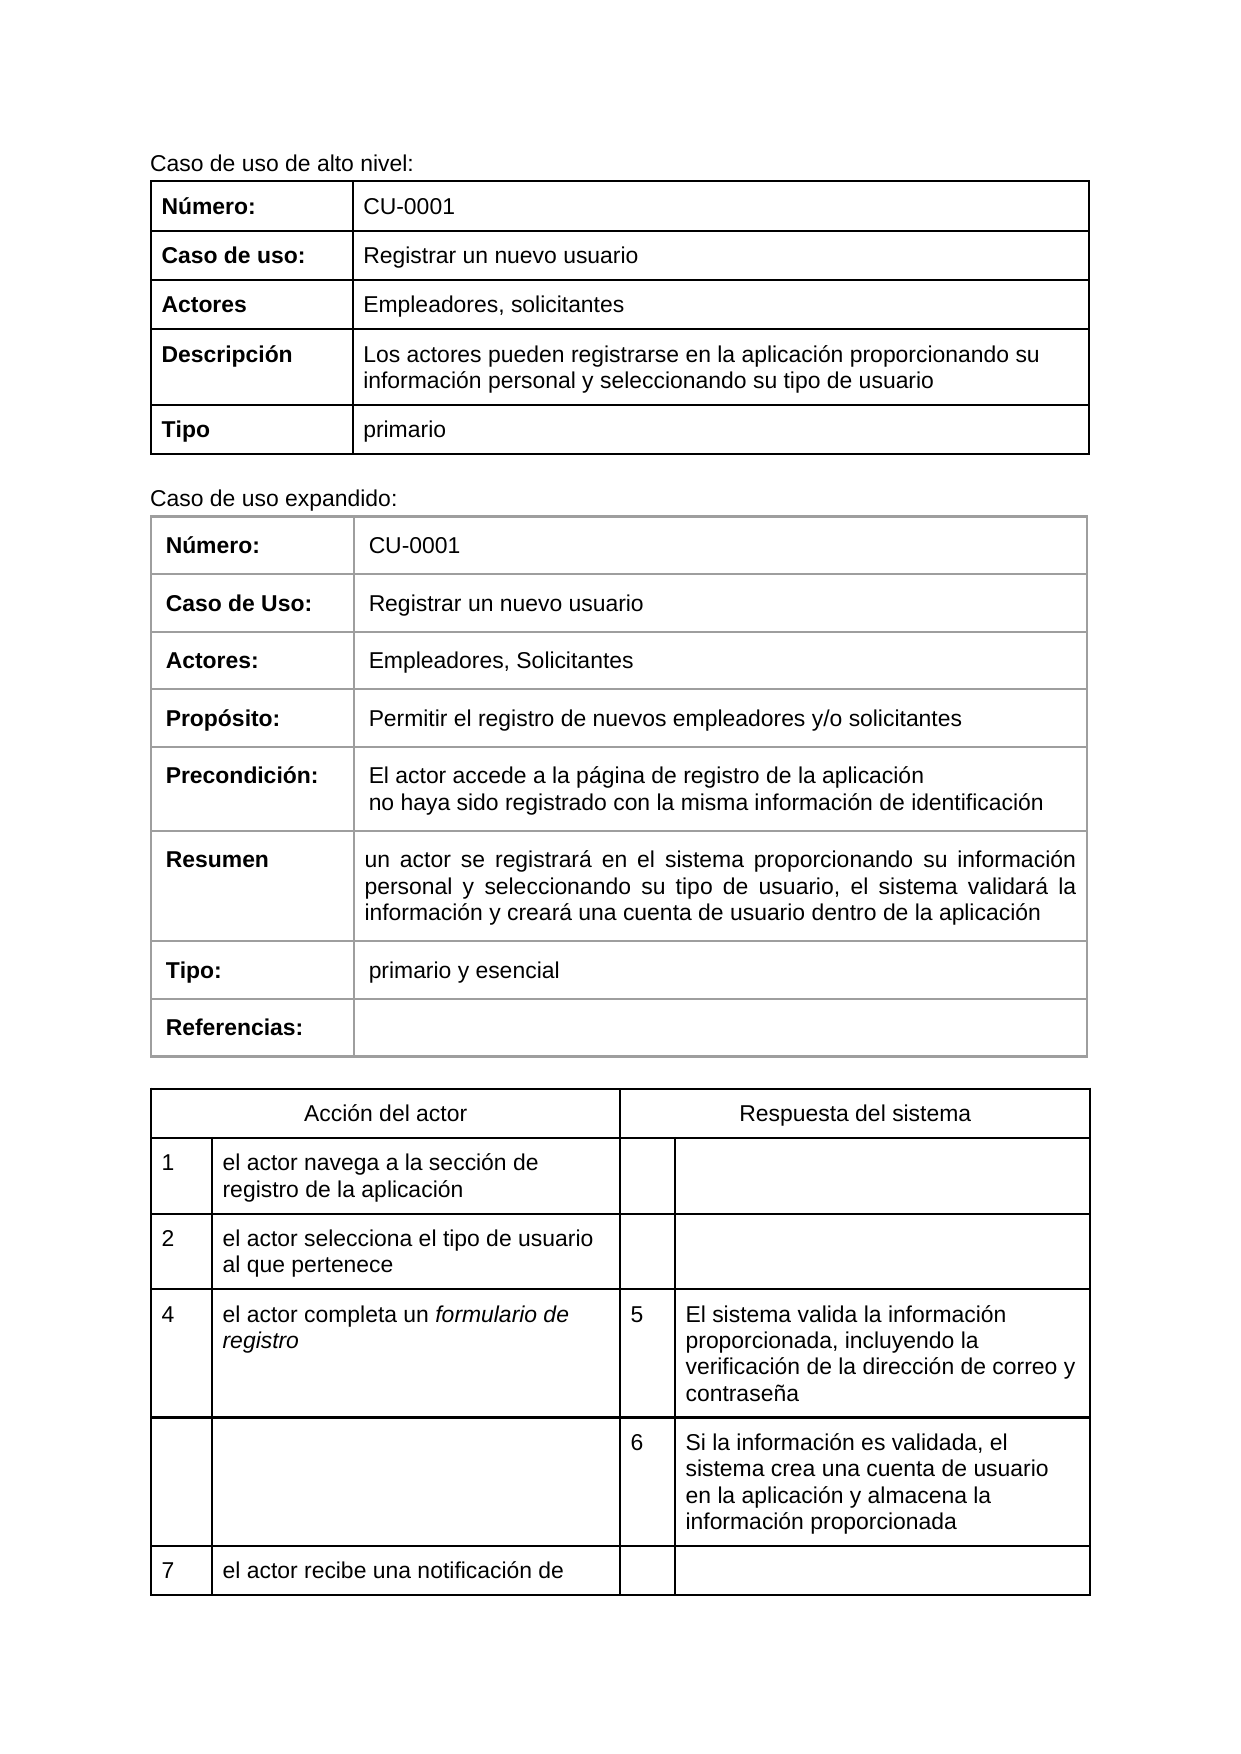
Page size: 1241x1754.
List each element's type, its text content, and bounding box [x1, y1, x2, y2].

text Caso de uso expandido: [150, 485, 1090, 512]
table_cell Registrar un nuevo usuario [354, 232, 1088, 279]
table_cell [621, 1547, 674, 1594]
table_cell Los actores pueden registrarse en la aplicación proporcionando su información personal y seleccionando su tipo de usuario [354, 330, 1088, 404]
table_cell Actores [152, 281, 352, 328]
table_cell [355, 1000, 1086, 1055]
table_cell [676, 1215, 1089, 1288]
table_cell Caso de Uso: [152, 575, 353, 631]
table_cell [676, 1139, 1089, 1212]
table_cell 2 [152, 1215, 211, 1288]
table_cell el actor completa un formulario de registro [213, 1290, 619, 1416]
table_cell 5 [621, 1290, 674, 1416]
table_cell 6 [621, 1419, 674, 1545]
table_header CU-0001 [354, 182, 1088, 229]
table_cell Precondición: [152, 748, 353, 830]
table_cell Resumen [152, 832, 353, 940]
table_cell [621, 1215, 674, 1288]
table_cell 1 [152, 1139, 211, 1212]
table_cell Tipo [152, 406, 352, 453]
table_cell primario [354, 406, 1088, 453]
table_cell Permitir el registro de nuevos empleadores y/o solicitantes [355, 690, 1086, 746]
table_cell Empleadores, solicitantes [354, 281, 1088, 328]
table_cell Registrar un nuevo usuario [355, 575, 1086, 631]
table_cell El actor accede a la página de registro de la aplicación no haya sido registrado con la misma información de identificación [355, 748, 1086, 830]
table_cell [213, 1419, 619, 1545]
text Caso de uso de alto nivel: [150, 150, 1090, 176]
table_header CU-0001 [355, 518, 1086, 573]
table_cell el actor navega a la sección de registro de la aplicación [213, 1139, 619, 1212]
table_cell Descripción [152, 330, 352, 404]
table_cell primario y esencial [355, 942, 1086, 998]
table_cell Caso de uso: [152, 232, 352, 279]
table_header Número: [152, 518, 353, 573]
table_cell un actor se registrará en el sistema proporcionando su información personal y seleccionando su tipo de usuario, el sistema validará la información y creará una cuenta de usuario dentro de la aplicación [355, 832, 1086, 940]
table_cell Propósito: [152, 690, 353, 746]
table_cell 4 [152, 1290, 211, 1416]
table_cell Actores: [152, 633, 353, 688]
table_cell [676, 1547, 1089, 1594]
table_cell Si la información es validada, el sistema crea una cuenta de usuario en la aplicación y almacena la información proporcionada [676, 1419, 1089, 1545]
table_cell Empleadores, Solicitantes [355, 633, 1086, 688]
table_cell Tipo: [152, 942, 353, 998]
table_header Respuesta del sistema [621, 1090, 1089, 1137]
table_header Número: [152, 182, 352, 229]
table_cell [213, 1547, 619, 1594]
table_cell El sistema valida la información proporcionada, incluyendo la verificación de la dirección de correo y contraseña [676, 1290, 1089, 1416]
table_cell [152, 1419, 211, 1545]
table_cell el actor selecciona el tipo de usuario al que pertenece [213, 1215, 619, 1288]
table_header Acción del actor [152, 1090, 619, 1137]
table_cell 7 [152, 1547, 211, 1594]
table_cell Referencias: [152, 1000, 353, 1055]
table_cell [621, 1139, 674, 1212]
